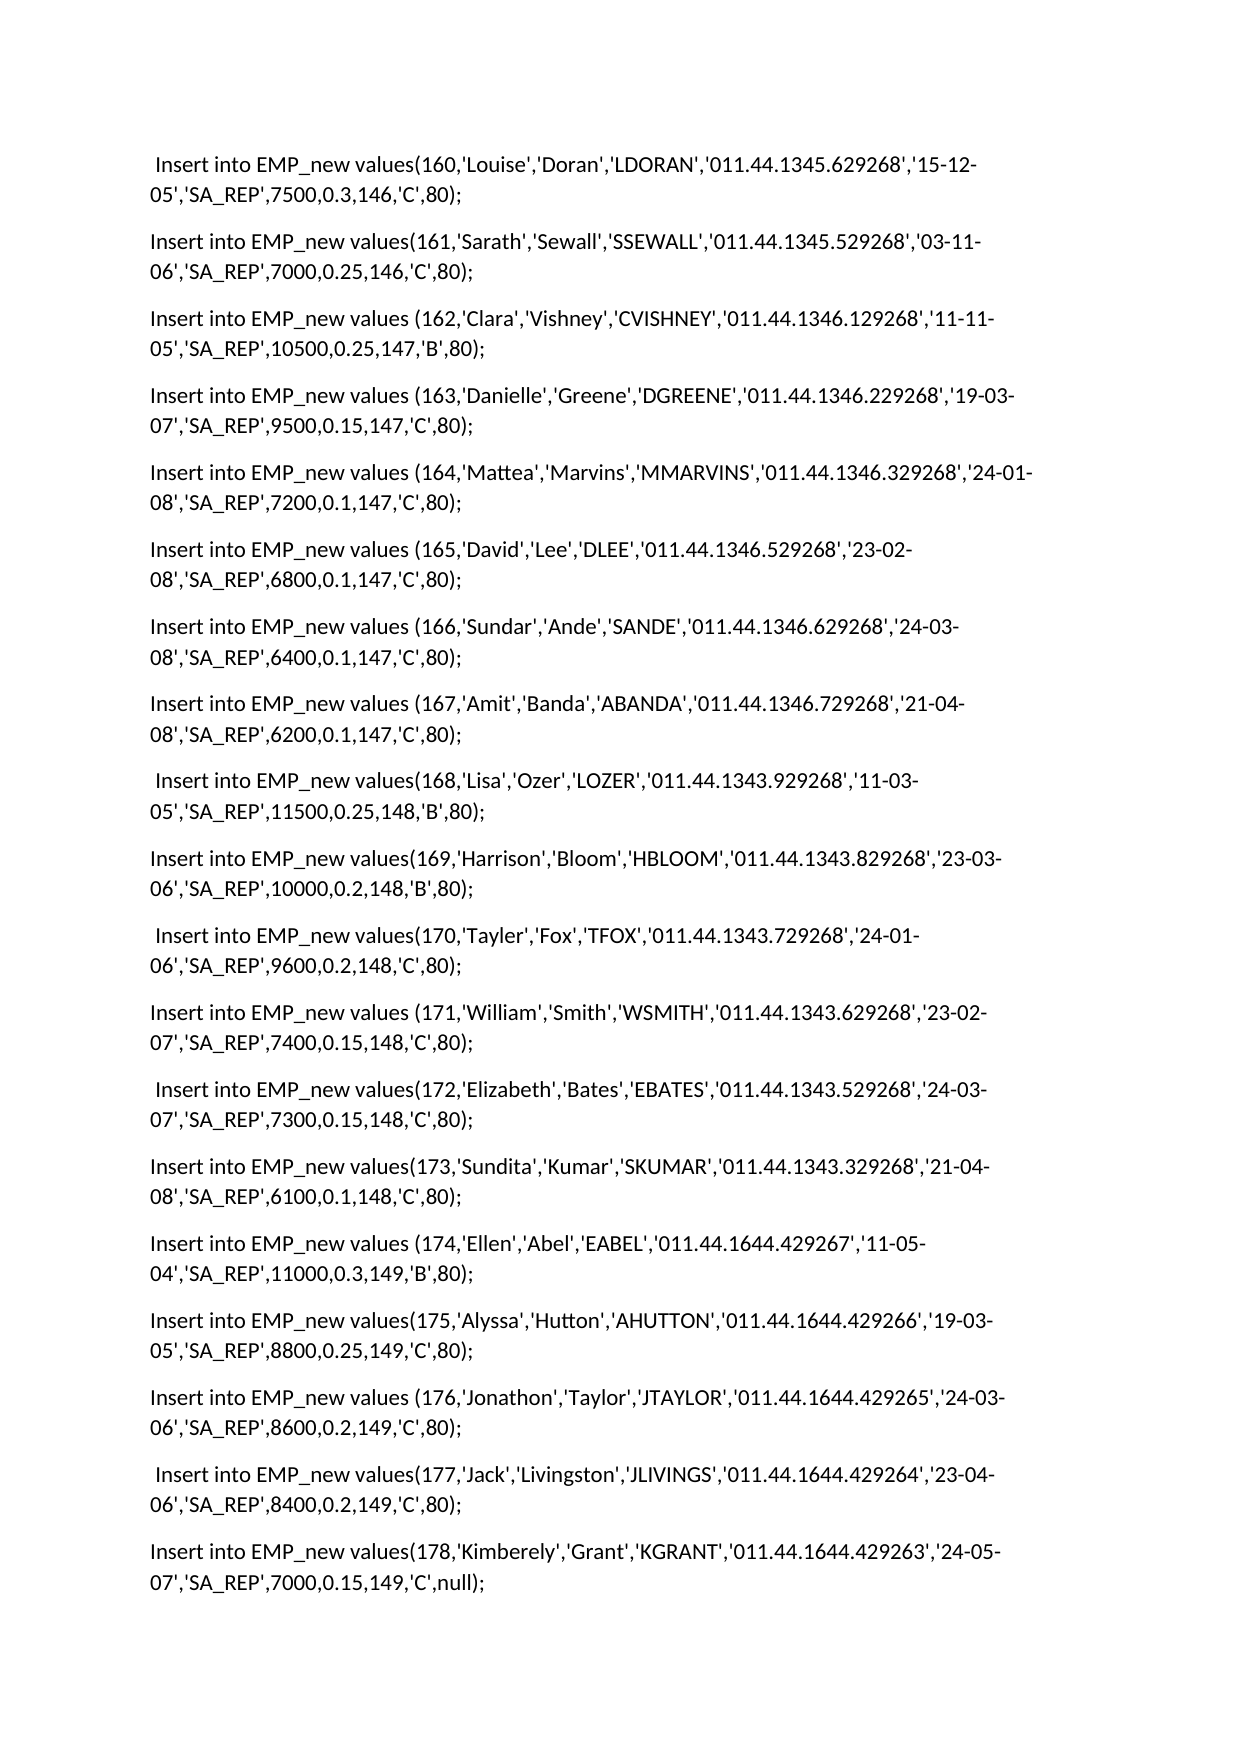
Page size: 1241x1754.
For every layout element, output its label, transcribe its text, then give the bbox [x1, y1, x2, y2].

text Insert into EMP_new values (164,'Mattea','Marvins','MMARVINS','011.44.1346.329268','24-01-08','SA_REP',7200,0.1,147,'C',80); [150, 458, 1090, 517]
text Insert into EMP_new values(169,'Harrison','Bloom','HBLOOM','011.44.1343.829268','23-03-06','SA_REP',10000,0.2,148,'B',80); [150, 844, 1090, 902]
text Insert into EMP_new values(178,'Kimberely','Grant','KGRANT','011.44.1644.429263','24-05-07','SA_REP',7000,0.15,149,'C',null); [150, 1537, 1090, 1596]
text Insert into EMP_new values(175,'Alyssa','Hutton','AHUTTON','011.44.1644.429266','19-03-05','SA_REP',8800,0.25,149,'C',80); [150, 1306, 1090, 1364]
text Insert into EMP_new values (165,'David','Lee','DLEE','011.44.1346.529268','23-02-08','SA_REP',6800,0.1,147,'C',80); [150, 535, 1090, 594]
text Insert into EMP_new values(172,'Elizabeth','Bates','EBATES','011.44.1343.529268','24-03-07','SA_REP',7300,0.15,148,'C',80); [150, 1075, 1090, 1133]
text Insert into EMP_new values (166,'Sundar','Ande','SANDE','011.44.1346.629268','24-03-08','SA_REP',6400,0.1,147,'C',80); [150, 612, 1090, 671]
text Insert into EMP_new values (163,'Danielle','Greene','DGREENE','011.44.1346.229268','19-03-07','SA_REP',9500,0.15,147,'C',80); [150, 381, 1090, 439]
text Insert into EMP_new values(177,'Jack','Livingston','JLIVINGS','011.44.1644.429264','23-04-06','SA_REP',8400,0.2,149,'C',80); [150, 1460, 1090, 1519]
text Insert into EMP_new values (162,'Clara','Vishney','CVISHNEY','011.44.1346.129268','11-11-05','SA_REP',10500,0.25,147,'B',80); [150, 304, 1090, 362]
text Insert into EMP_new values(168,'Lisa','Ozer','LOZER','011.44.1343.929268','11-03-05','SA_REP',11500,0.25,148,'B',80); [150, 767, 1090, 825]
text Insert into EMP_new values (171,'William','Smith','WSMITH','011.44.1343.629268','23-02-07','SA_REP',7400,0.15,148,'C',80); [150, 998, 1090, 1056]
text Insert into EMP_new values(173,'Sundita','Kumar','SKUMAR','011.44.1343.329268','21-04-08','SA_REP',6100,0.1,148,'C',80); [150, 1152, 1090, 1210]
text Insert into EMP_new values(161,'Sarath','Sewall','SSEWALL','011.44.1345.529268','03-11-06','SA_REP',7000,0.25,146,'C',80); [150, 227, 1090, 285]
text Insert into EMP_new values(160,'Louise','Doran','LDORAN','011.44.1345.629268','15-12-05','SA_REP',7500,0.3,146,'C',80); [150, 150, 1090, 208]
text Insert into EMP_new values (176,'Jonathon','Taylor','JTAYLOR','011.44.1644.429265','24-03-06','SA_REP',8600,0.2,149,'C',80); [150, 1383, 1090, 1442]
text Insert into EMP_new values (174,'Ellen','Abel','EABEL','011.44.1644.429267','11-05-04','SA_REP',11000,0.3,149,'B',80); [150, 1229, 1090, 1287]
text Insert into EMP_new values (167,'Amit','Banda','ABANDA','011.44.1346.729268','21-04-08','SA_REP',6200,0.1,147,'C',80); [150, 689, 1090, 748]
text Insert into EMP_new values(170,'Tayler','Fox','TFOX','011.44.1343.729268','24-01-06','SA_REP',9600,0.2,148,'C',80); [150, 921, 1090, 979]
